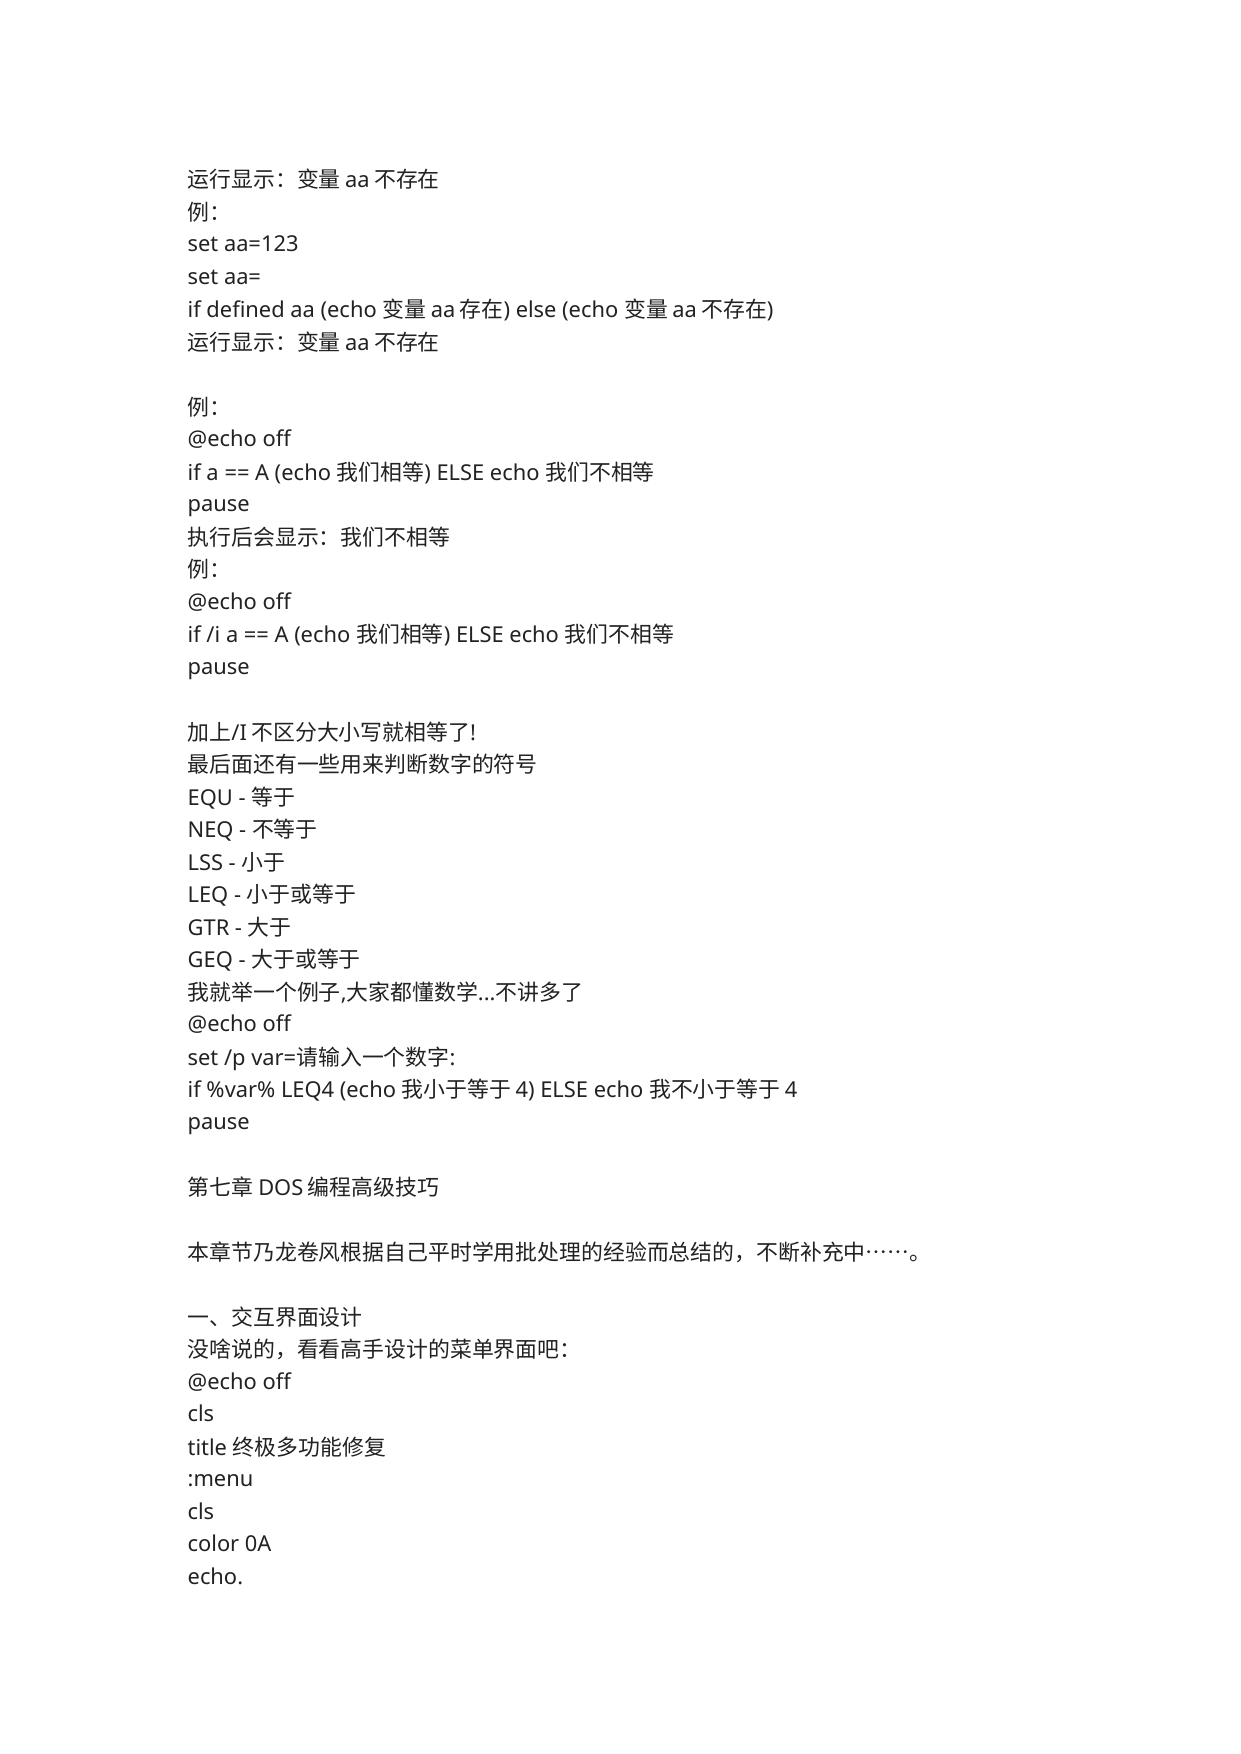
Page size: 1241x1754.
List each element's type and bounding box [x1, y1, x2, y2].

text [187, 162, 1053, 1592]
